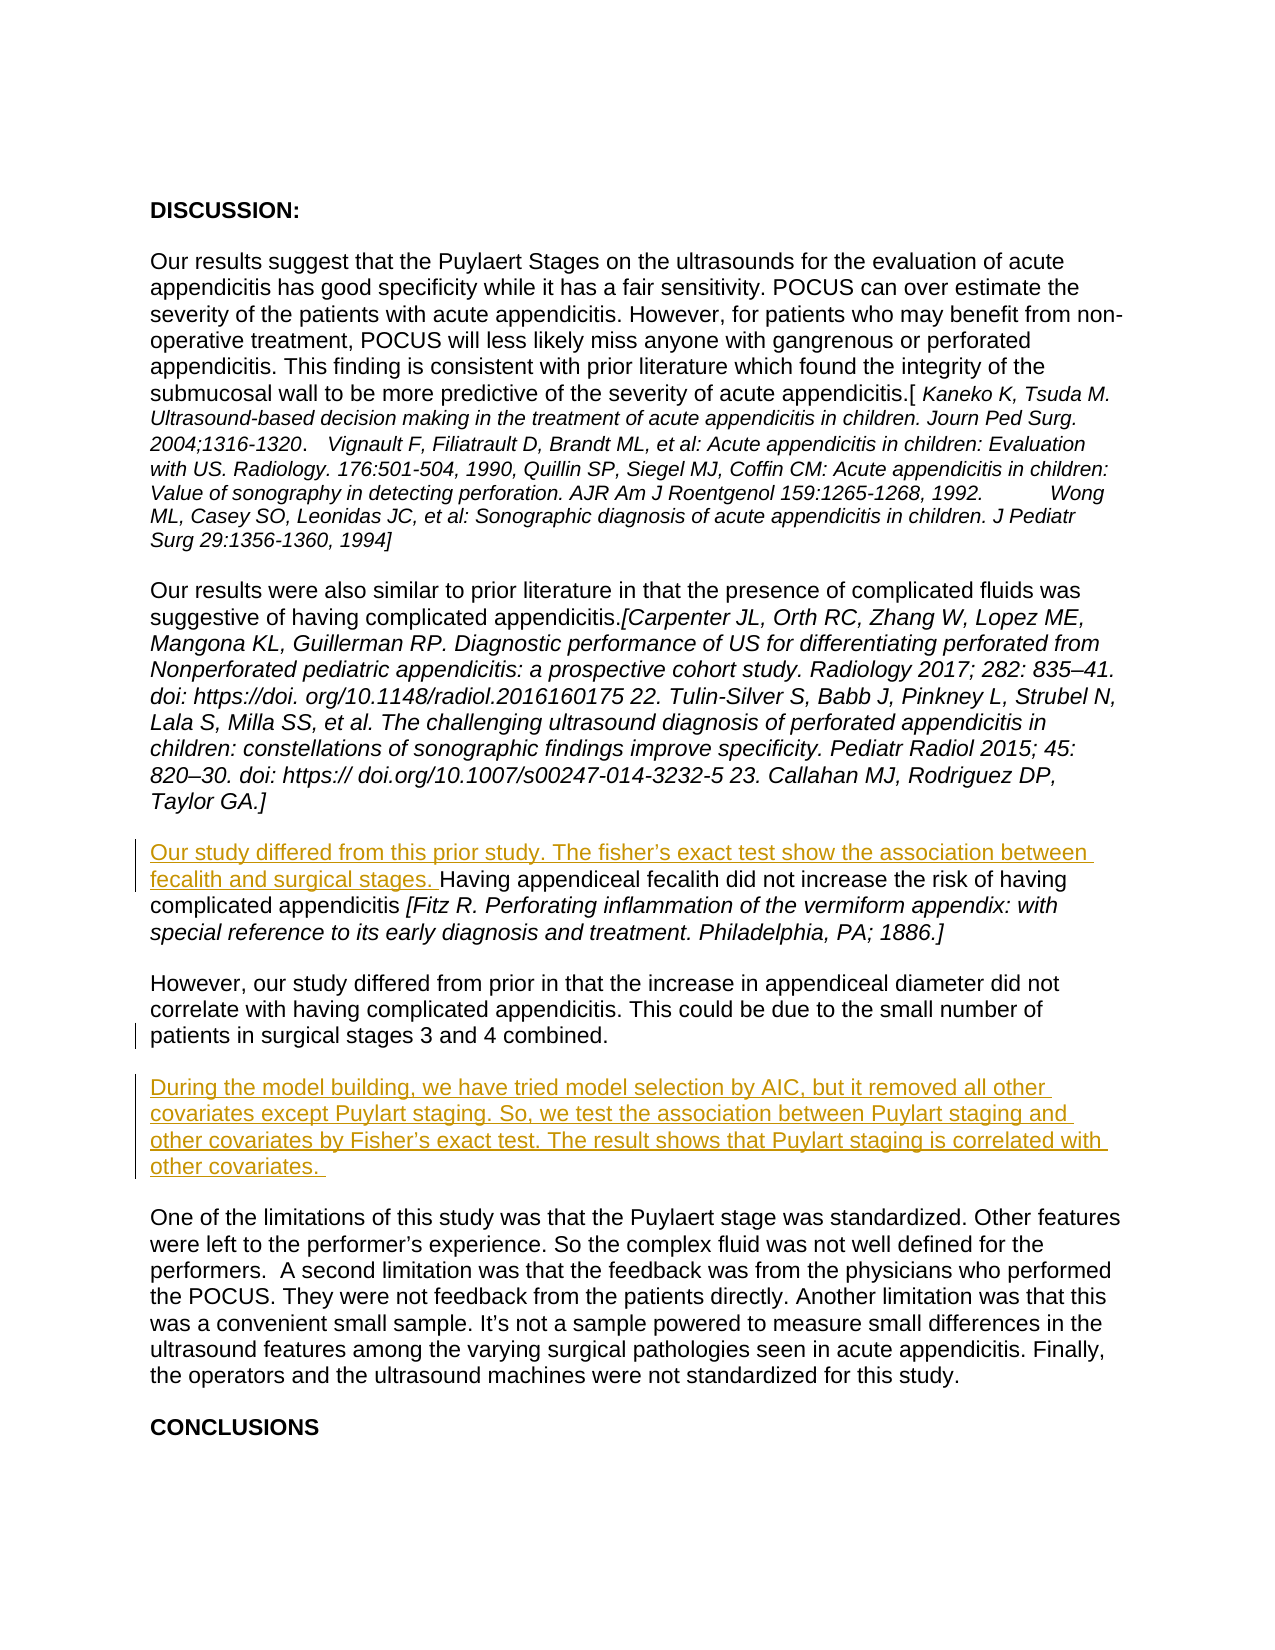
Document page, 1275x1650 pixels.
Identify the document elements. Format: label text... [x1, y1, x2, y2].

text DISCUSSION: [150, 197, 1125, 223]
text One of the limitations of this study was that the Puylaert stage was standardized. Other features were left to the performer’s experience. So the complex fluid was not well defined for the performers. A second limitation was that the feedback was from the physicians who performed the POCUS. They were not feedback from the patients directly. Another limitation was that this was a convenient small sample. It’s not a sample powered to measure small differences in the ultrasound features among the varying surgical pathologies seen in acute appendicitis. Finally, the operators and the ultrasound machines were not standardized for this study. [150, 1204, 1125, 1389]
text Having appendiceal fecalith did not increase the risk of having complicated appendicitis [Fitz R. Perforating inflammation of the vermiform appendix: with special reference to its early diagnosis and treatment. Philadelphia, PA; 1886.] [150, 839, 1125, 945]
text CONCLUSIONS [150, 1414, 1125, 1440]
text However, our study differed from prior in that the increase in appendiceal diameter did not correlate with having complicated appendicitis. This could be due to the small number of patients in surgical stages 3 and 4 combined. [150, 970, 1125, 1049]
text Our results suggest that the Puylaert Stages on the ultrasounds for the evaluation of acute appendicitis has good specificity while it has a fair sensitivity. POCUS can over estimate the severity of the patients with acute appendicitis. However, for patients who may benefit from non-operative treatment, POCUS will less likely miss anyone with gangrenous or perforated appendicitis. This finding is consistent with prior literature which found the integrity of the submucosal wall to be more predictive of the severity of acute appendicitis.[ Kaneko K, Tsuda M. Ultrasound-based decision making in the treatment of acute appendicitis in children. Journ Ped Surg. 2004;1316-1320. Vignault F, Filiatrault D, Brandt ML, et al: Acute appendicitis in children: Evaluation with US. Radiology. 176:501-504, 1990, Quillin SP, Siegel MJ, Coffin CM: Acute appendicitis in children: Value of sonography in detecting perforation. AJR Am J Roentgenol 159:1265-1268, 1992. Wong ML, Casey SO, Leonidas JC, et al: Sonographic diagnosis of acute appendicitis in children. J Pediatr Surg 29:1356-1360, 1994] [150, 248, 1125, 552]
text Our results were also similar to prior literature in that the presence of complicated fluids was suggestive of having complicated appendicitis.[Carpenter JL, Orth RC, Zhang W, Lopez ME, Mangona KL, Guillerman RP. Diagnostic performance of US for differentiating perforated from Nonperforated pediatric appendicitis: a prospective cohort study. Radiology 2017; 282: 835–41. doi: https://doi. org/10.1148/radiol.2016160175 22. Tulin-Silver S, Babb J, Pinkney L, Strubel N, Lala S, Milla SS, et al. The challenging ultrasound diagnosis of perforated appendicitis in children: constellations of sonographic findings improve specificity. Pediatr Radiol 2015; 45: 820–30. doi: https:// doi.org/10.1007/s00247-014-3232-5 23. Callahan MJ, Rodriguez DP, Taylor GA.] [150, 577, 1125, 814]
